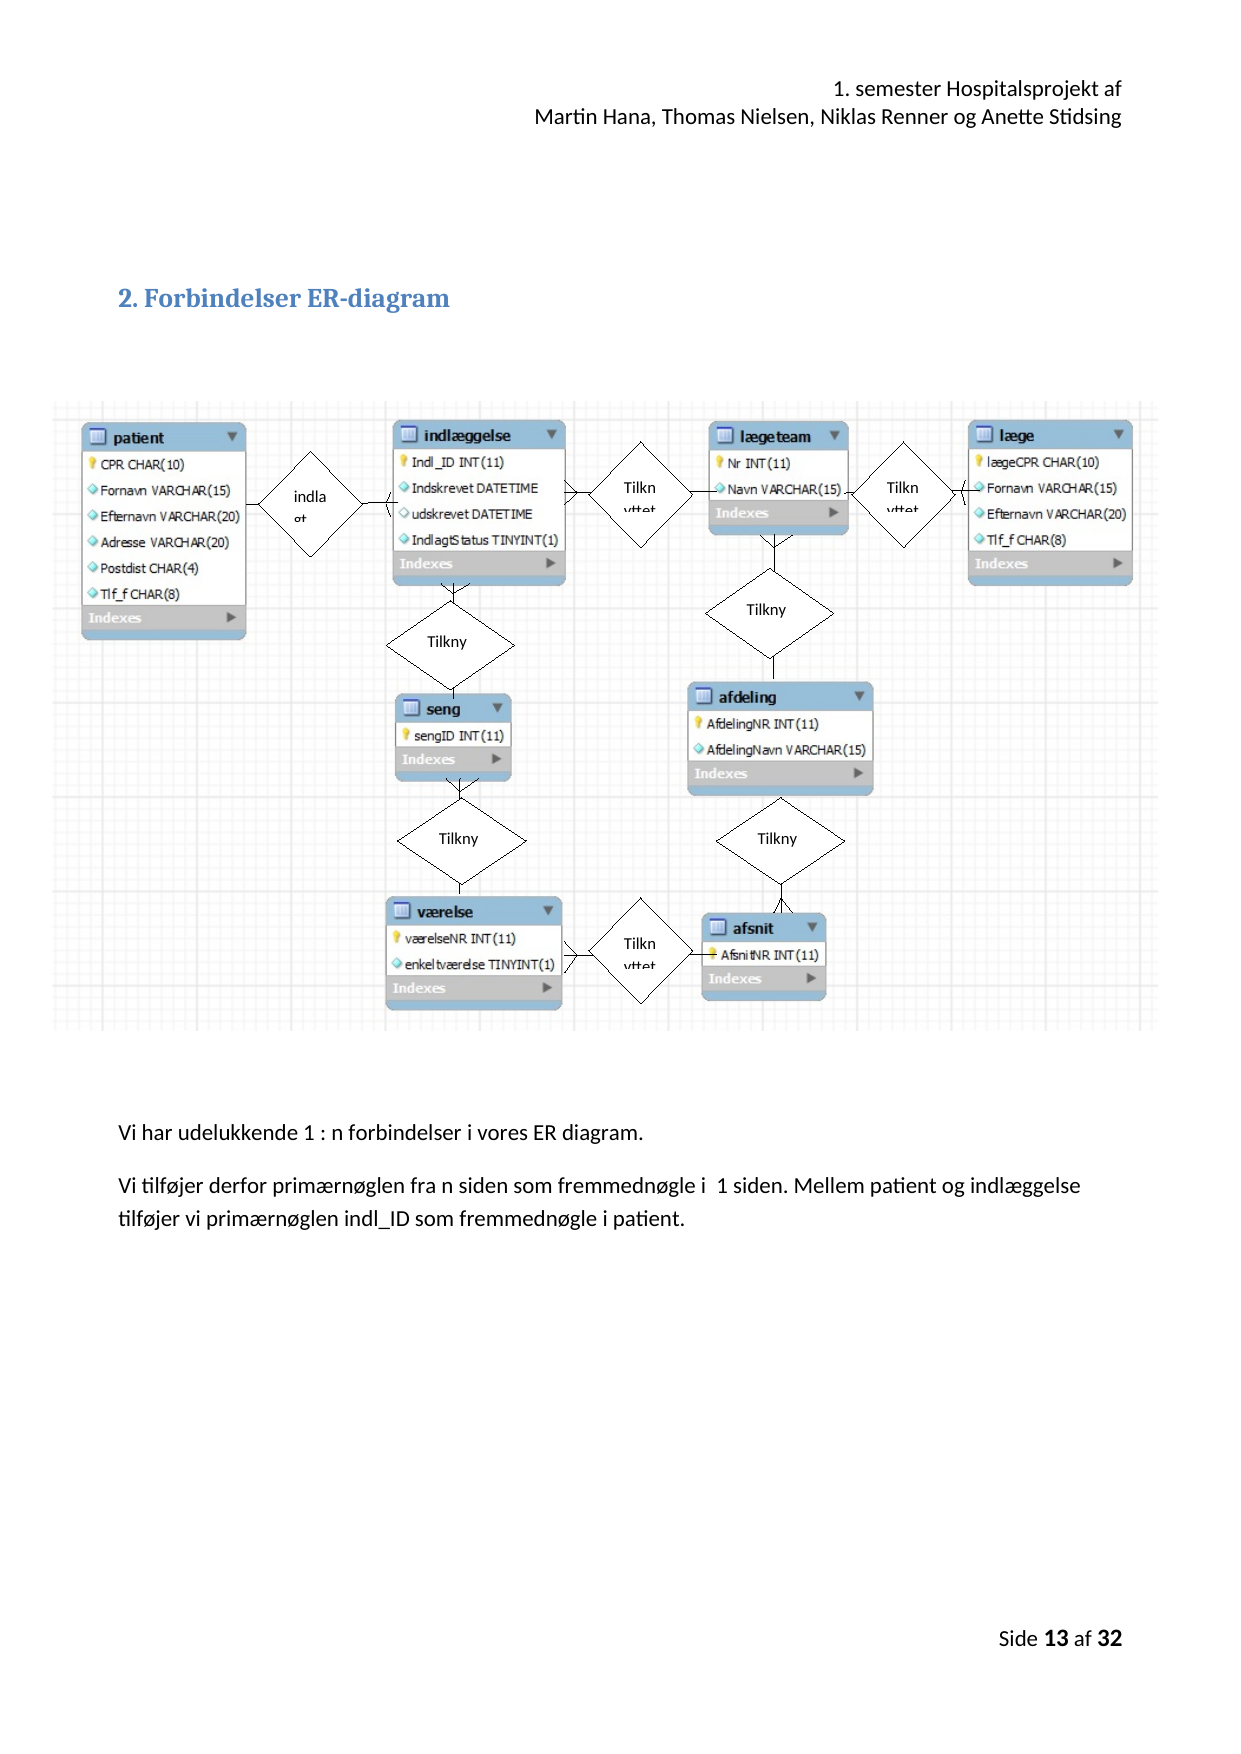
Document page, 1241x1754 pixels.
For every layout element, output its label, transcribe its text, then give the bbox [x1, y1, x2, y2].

text Vi har udelukkende 1 : n forbindelser i vores ER diagram. [118, 1118, 1122, 1146]
picture [52, 401, 1159, 1029]
text Vi tilføjer derfor primærnøglen fra n siden som fremmednøgle i 1 siden. Mellem patient og indlæggelse tilføjer vi primærnøglen indl_ID som fremmednøgle i patient. [118, 1171, 1122, 1232]
subtitle 2. Forbindelser ER-diagram [118, 283, 1122, 314]
